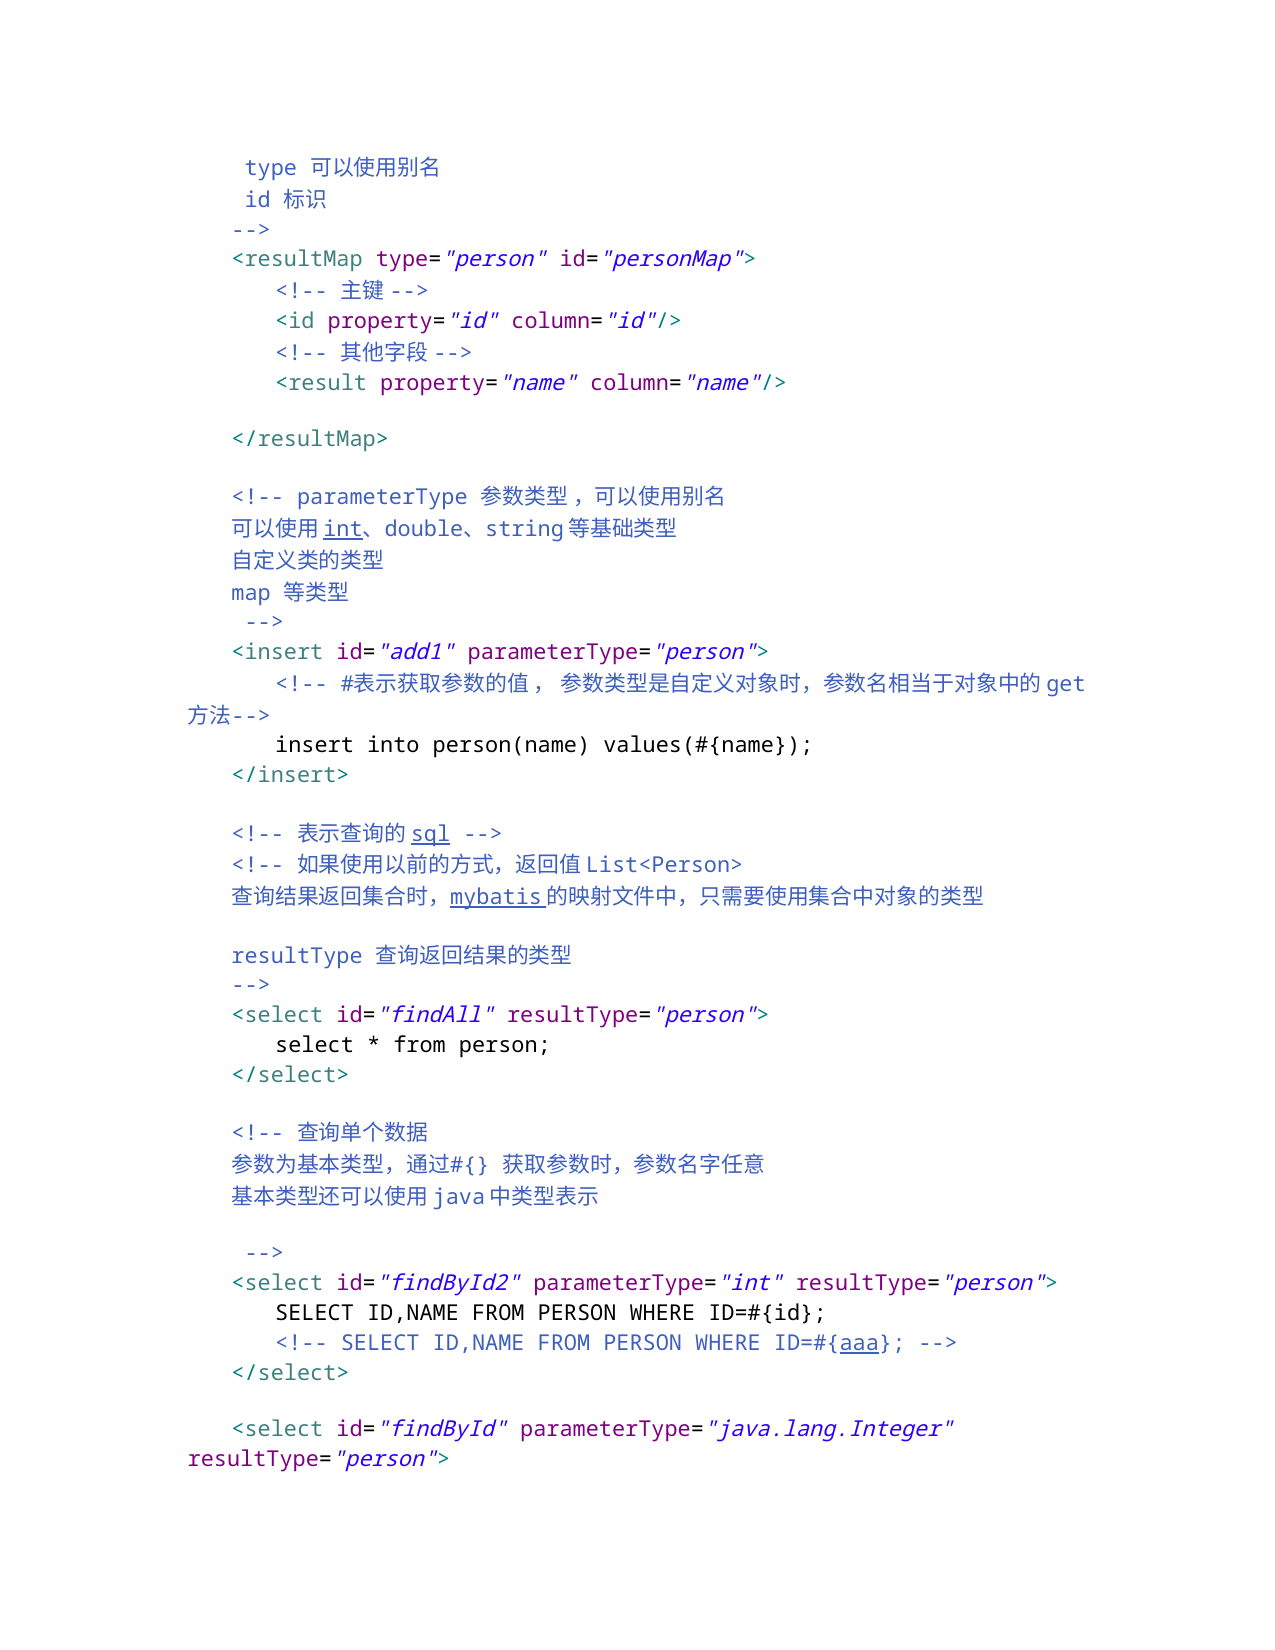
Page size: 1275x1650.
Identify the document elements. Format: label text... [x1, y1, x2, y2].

text 基本类型还可以使用java中类型表示 [187, 1179, 1087, 1211]
text 自定义类的类型 [187, 543, 1087, 574]
text <!-- #表示获取参数的值 ， 参数类型是自定义对象时，参数名相当于对象中的get方法--> [187, 666, 1087, 729]
text <!-- 表示查询的sql --> [187, 816, 1087, 847]
text --> [187, 213, 1087, 243]
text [187, 1297, 1087, 1327]
text --> [187, 1237, 1087, 1267]
text <resultMap type="person" id="personMap"> [187, 243, 1087, 273]
text <!-- 如果使用以前的方式，返回值List<Person> [187, 847, 1087, 879]
text type 可以使用别名 [187, 150, 1087, 182]
text id 标识 [187, 182, 1087, 213]
text </select> [187, 1356, 1087, 1386]
text <!-- SELECT ID,NAME FROM PERSON WHERE ID=#{aaa}; --> [187, 1327, 1087, 1356]
text <select id="findById2" parameterType="int" resultType="person"> [187, 1267, 1087, 1297]
text --> [187, 969, 1087, 999]
text 可以使用int、double、string等基础类型 [187, 511, 1087, 543]
text 查询结果返回集合时，mybatis的映射文件中，只需要使用集合中对象的类型 [187, 879, 1087, 911]
text resultType 查询返回结果的类型 [187, 938, 1087, 969]
text </select> [187, 1059, 1087, 1089]
text insert into person(name) values(#{name}); [187, 729, 1087, 759]
text <!-- 查询单个数据 [187, 1115, 1087, 1147]
text <insert id="add1" parameterType="person"> [187, 636, 1087, 666]
text <id property="id" column="id"/> [187, 305, 1087, 335]
text select * from person; [187, 1029, 1087, 1059]
text <!-- 主键 --> [187, 273, 1087, 305]
text <!-- 其他字段 --> [187, 335, 1087, 366]
text map 等类型 [187, 574, 1087, 606]
text </resultMap> [187, 423, 1087, 453]
text <!-- parameterType 参数类型 ，可以使用别名 [187, 479, 1087, 511]
text </insert> [187, 759, 1087, 789]
text <result property="name" column="name"/> [187, 366, 1087, 396]
text 参数为基本类型，通过#{} 获取参数时，参数名字任意 [187, 1147, 1087, 1179]
text --> [187, 606, 1087, 636]
text <select id="findById" parameterType="java.lang.Integer" resultType="person"> [187, 1413, 1087, 1472]
text <select id="findAll" resultType="person"> [187, 999, 1087, 1029]
